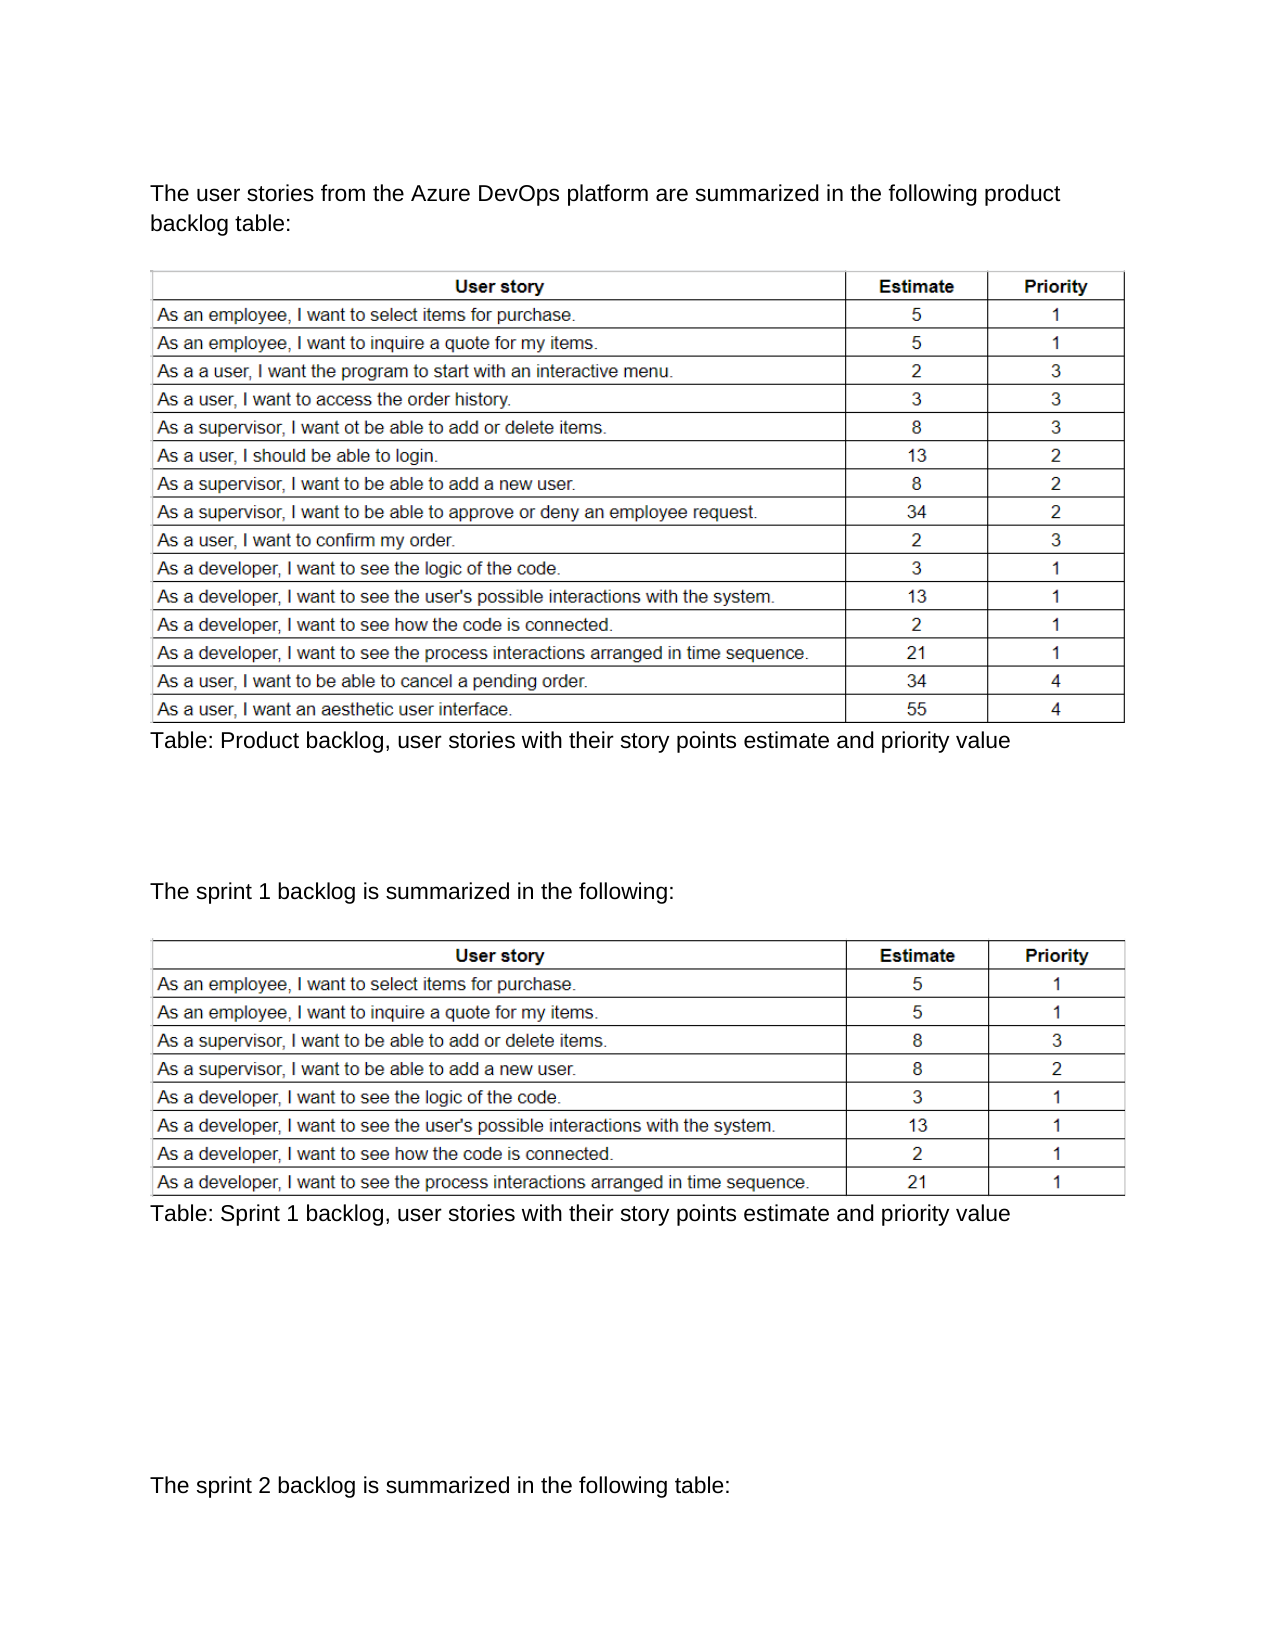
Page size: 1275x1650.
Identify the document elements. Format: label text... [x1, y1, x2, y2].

text The sprint 1 backlog is summarized in the following: [150, 878, 1125, 904]
text Table: Product backlog, user stories with their story points estimate and priority value [150, 727, 1125, 753]
text The sprint 2 backlog is summarized in the following table: [150, 1472, 1125, 1499]
text Table: Sprint 1 backlog, user stories with their story points estimate and priority value [150, 1200, 1125, 1227]
picture [150, 270, 1125, 723]
text The user stories from the Azure DevOps platform are summarized in the following product backlog table: [150, 180, 1125, 237]
picture [150, 938, 1125, 1197]
